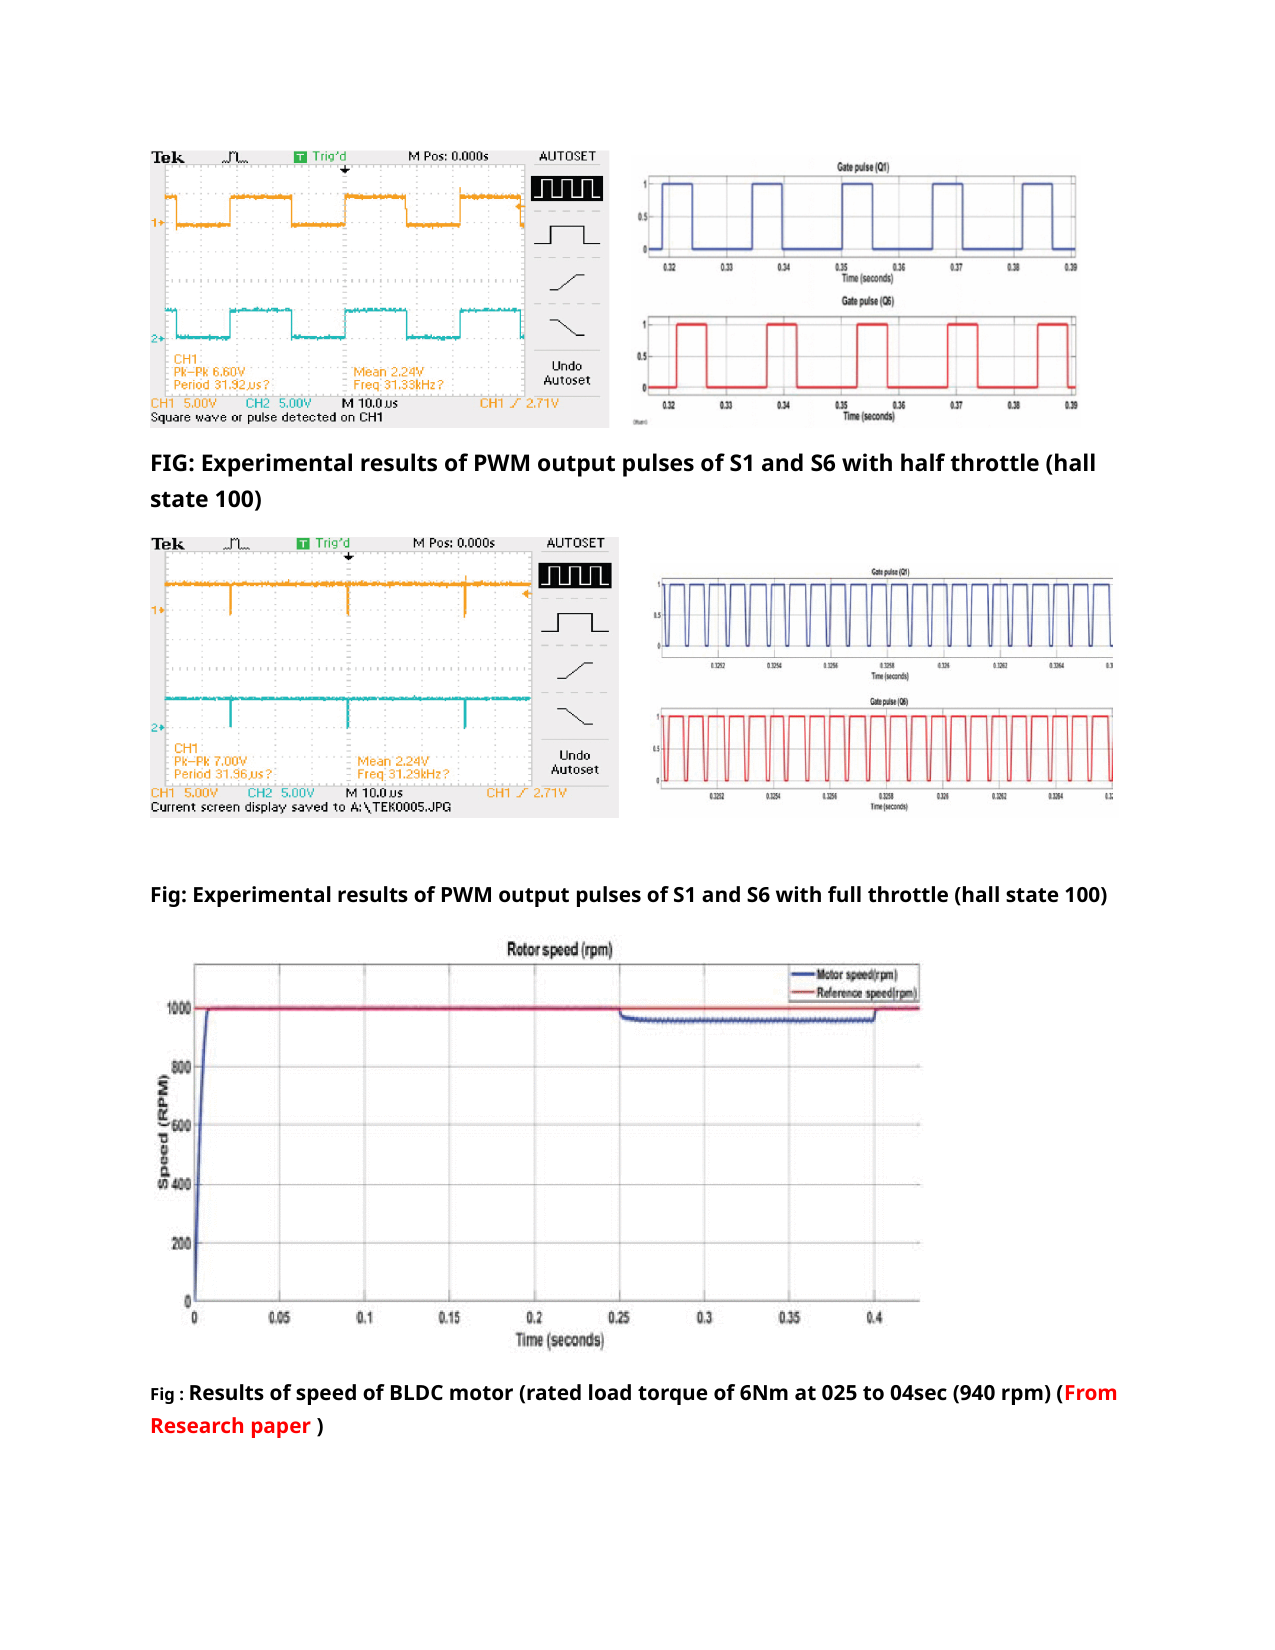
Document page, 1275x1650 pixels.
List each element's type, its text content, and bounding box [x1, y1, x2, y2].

picture [150, 535, 620, 818]
text Fig: Experimental results of PWM output pulses of S1 and S6 with full throttle (hall state 100) [150, 880, 1125, 909]
picture [150, 150, 610, 428]
text Fig : Results of speed of BLDC motor (rated load torque of 6Nm at 025 to 04sec (940 rpm) (From Research paper ) [150, 1378, 1125, 1439]
picture [618, 155, 1111, 428]
picture [649, 563, 1119, 818]
text FIG: Experimental results of PWM output pulses of S1 and S6 with half throttle (hall state 100) [150, 447, 1125, 514]
picture [150, 929, 932, 1357]
